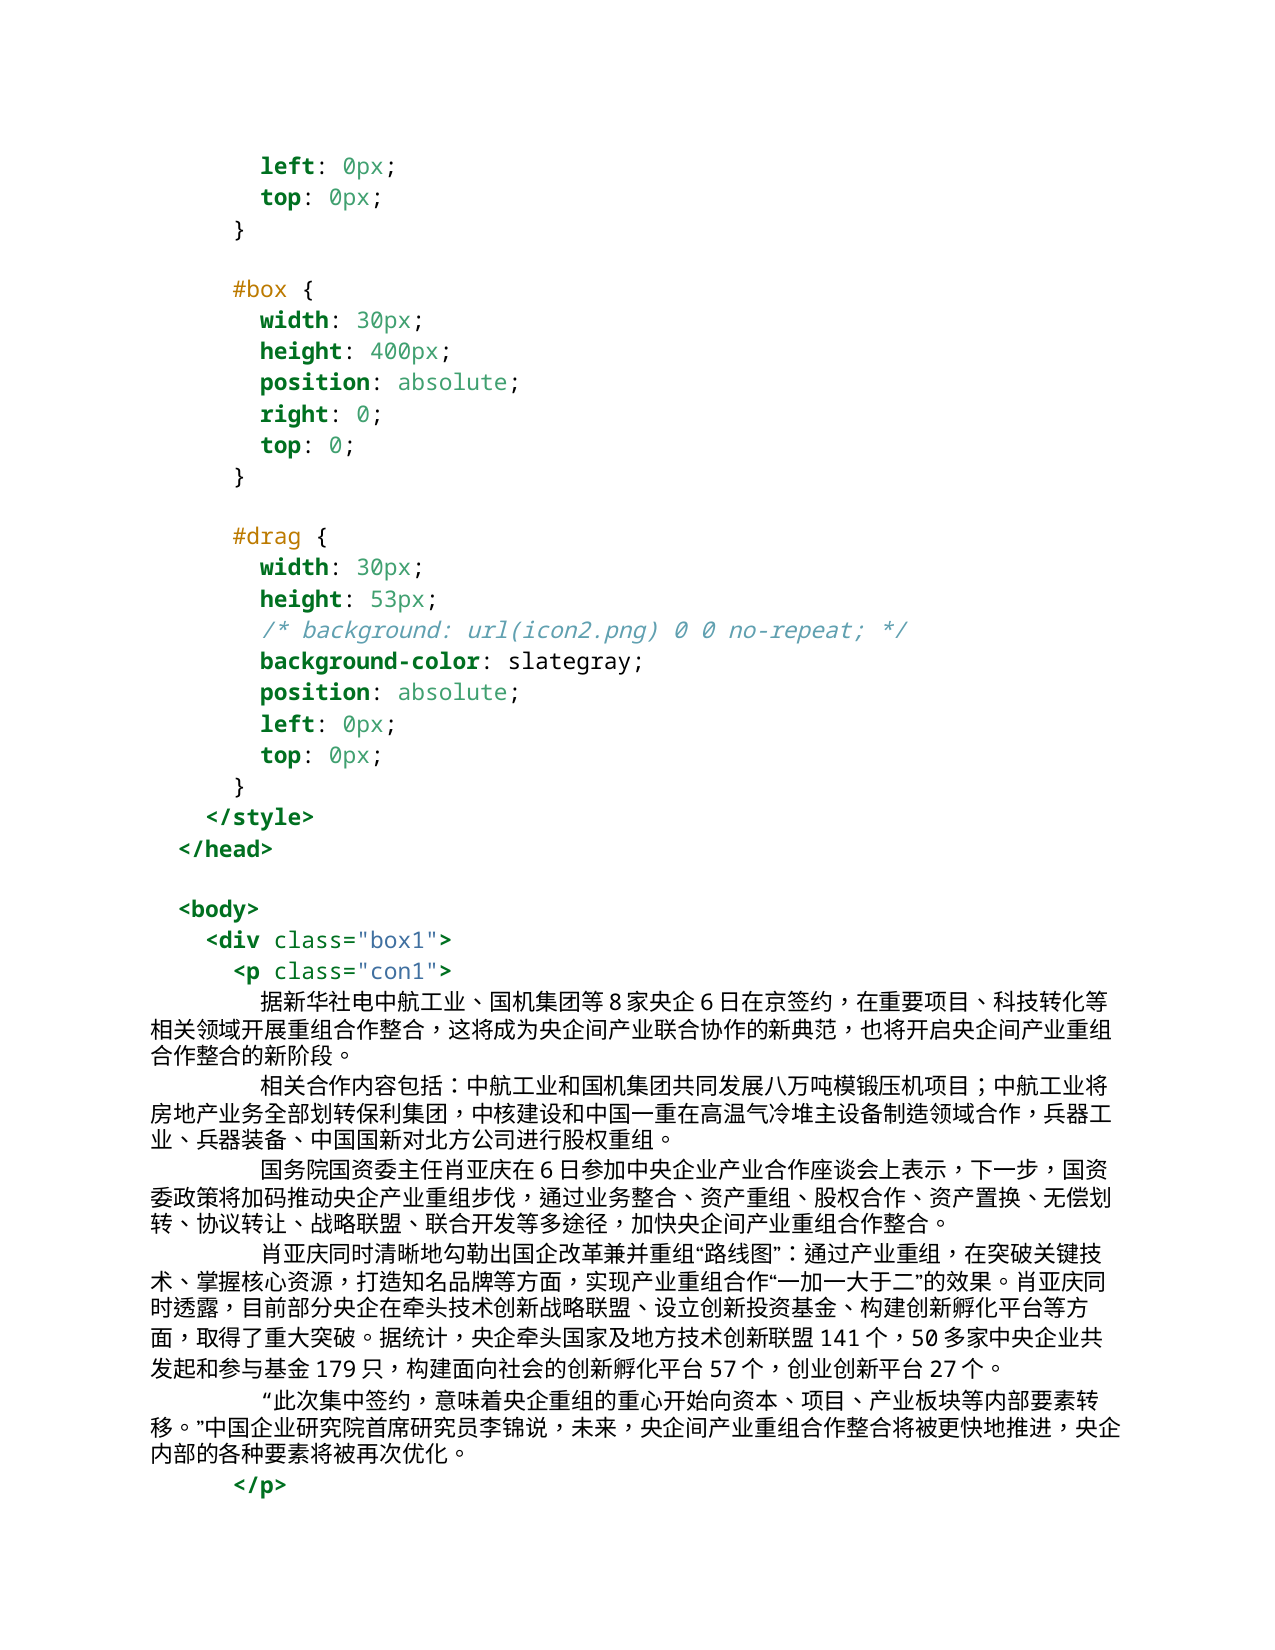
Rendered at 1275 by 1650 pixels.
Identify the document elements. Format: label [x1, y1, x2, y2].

text [150, 150, 1125, 1500]
